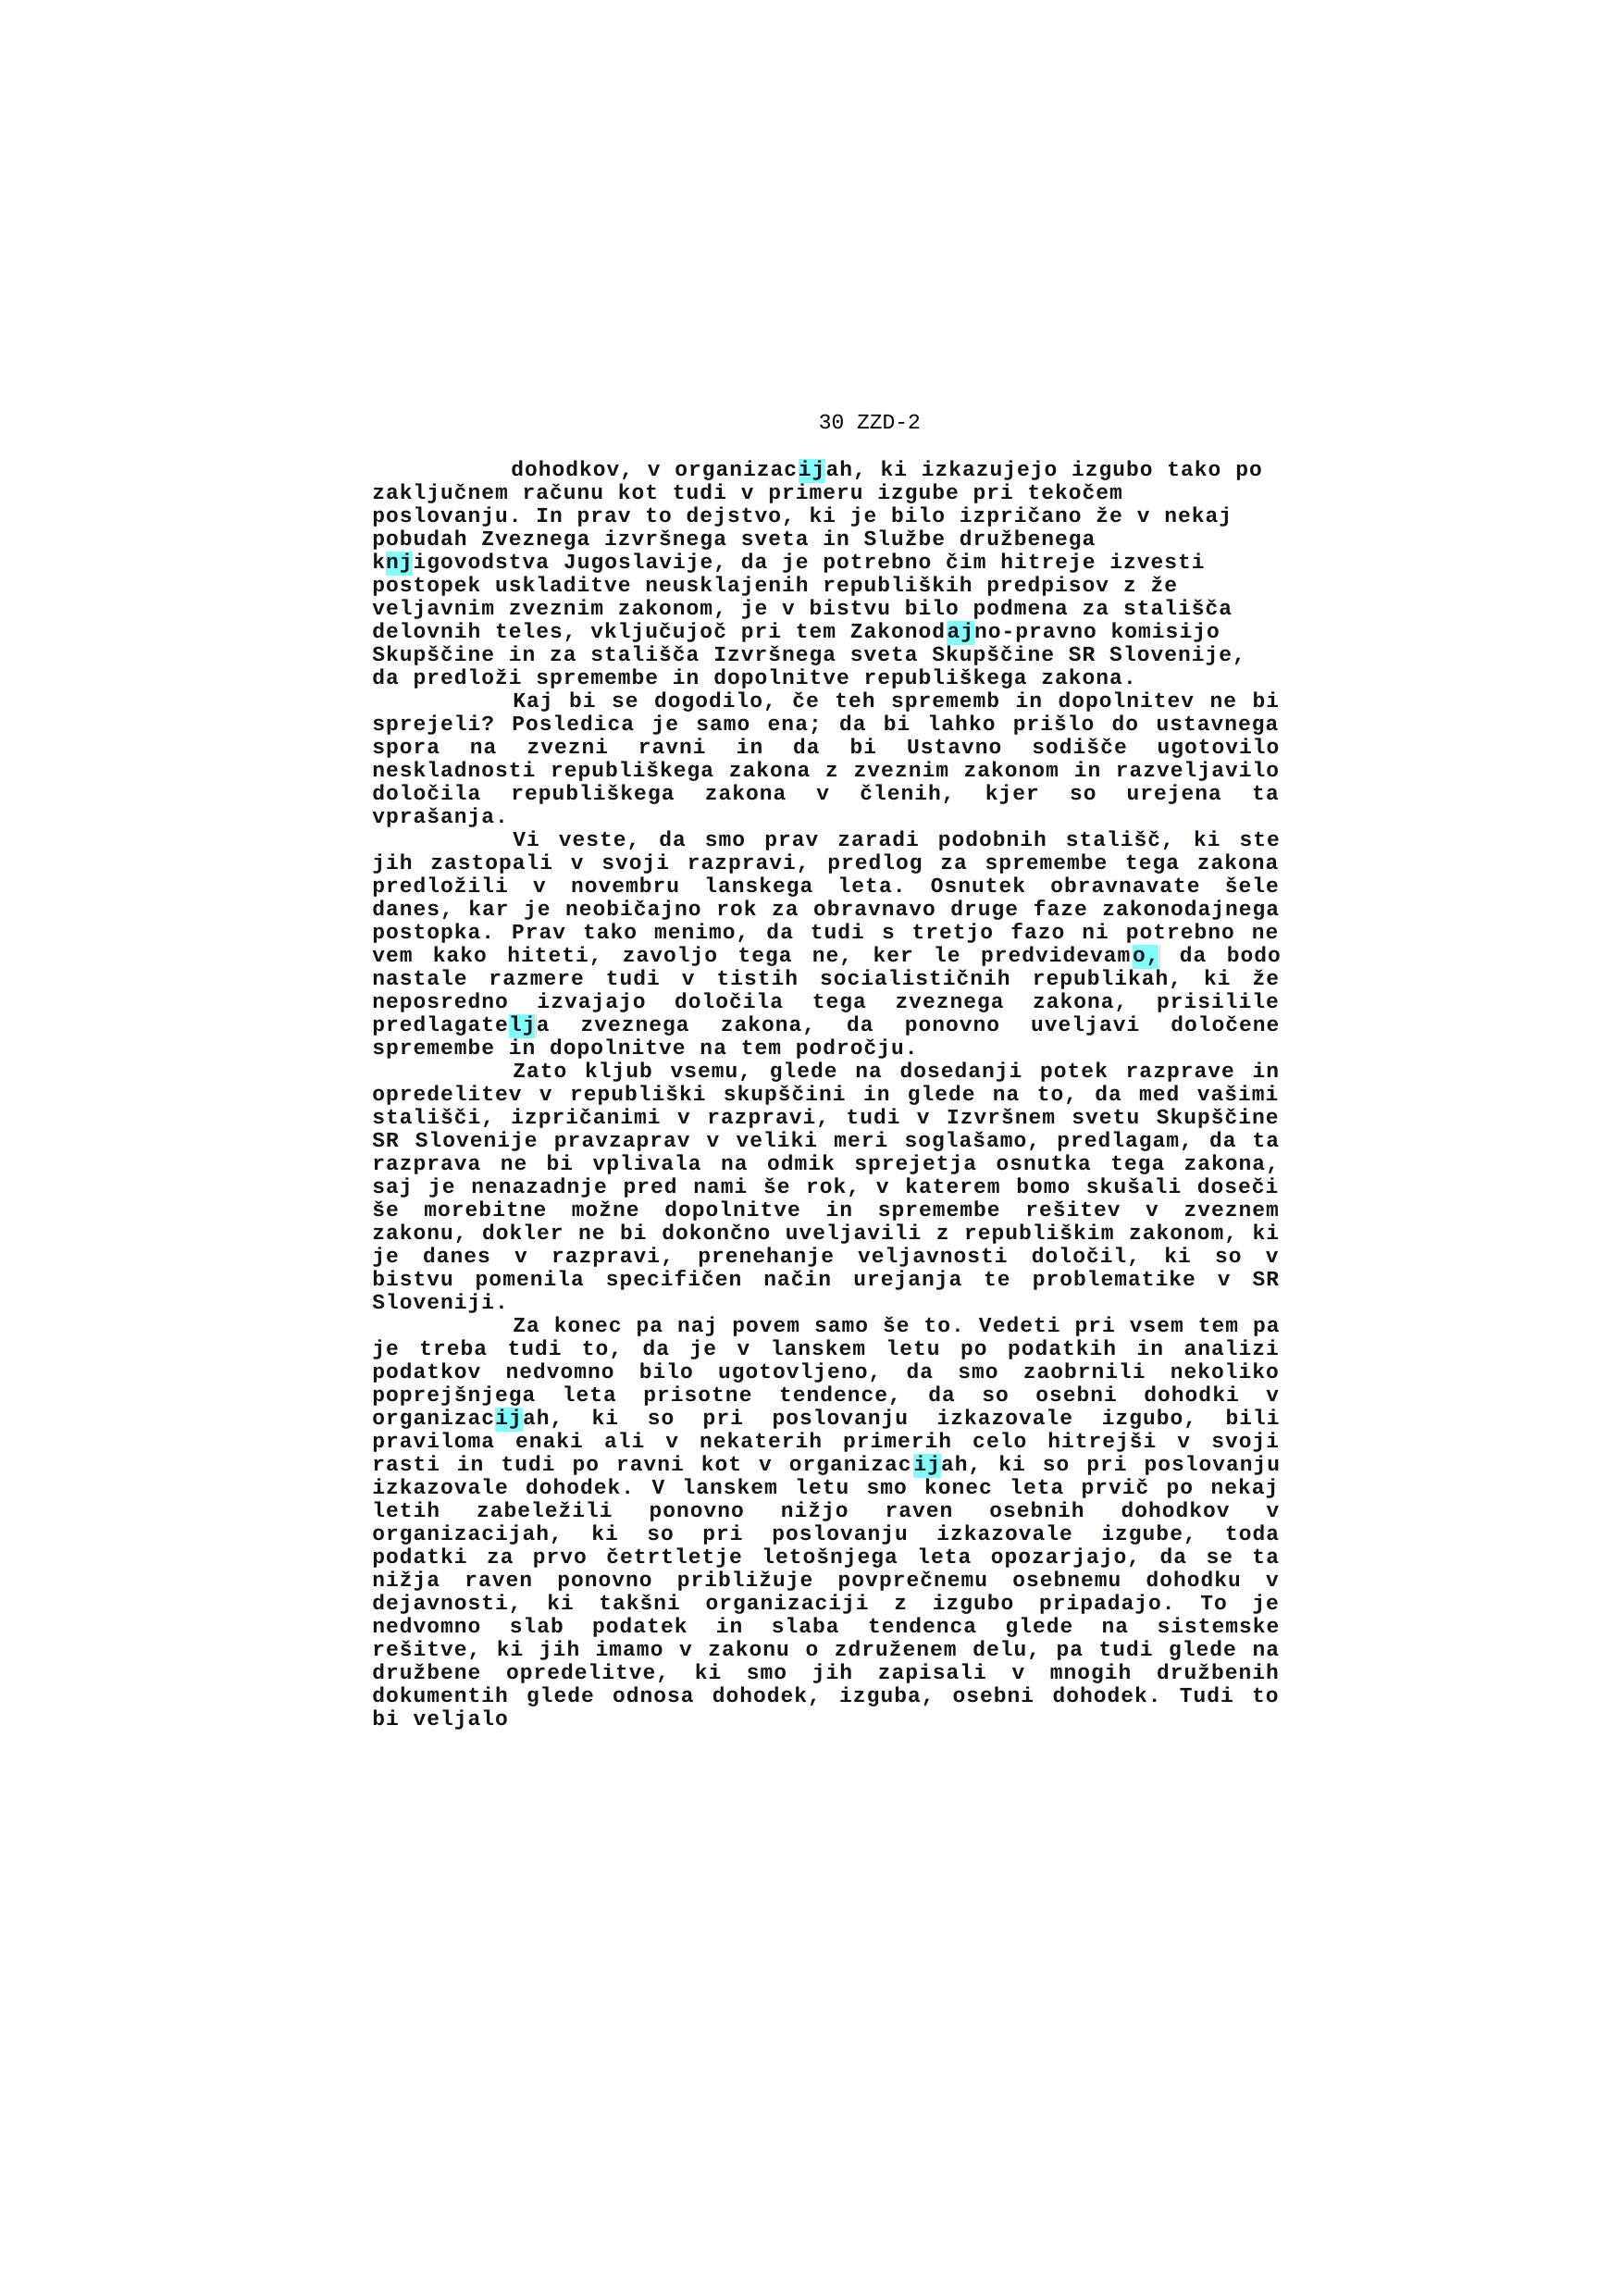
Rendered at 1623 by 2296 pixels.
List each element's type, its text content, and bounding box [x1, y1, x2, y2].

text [372, 1314, 1281, 1731]
text Moram reči, da tudi mi menimo in smo menili ves čas, da so rešitve, ki jih vsebuje naš zakon v SR Sloveniji, glede na mnoge vzroke, ki pogojujejo izgube pri poslovanju organizacij združenega dela, ustreznejše od rešitev, ki jih uveljavlja zvezni zakon. Toda drugo dejstvo je prav tako nesporno, namreč, da zvezni zakon neposredno z uveljavljenimi spremembami v lanskem letu pričenja urejati področje omejevanja pri izplačilu osebnihdohodkov, v organizacijah, ki izkazujejo izgubo tako po zaključnem računu kot tudi v primeru izgube pri tekočem poslovanju. In prav to dejstvo, ki je bilo izpričano že v nekaj pobudah Zveznega izvršnega sveta in Službe družbenega knjigovodstva Jugoslavije, da je potrebno čim hitreje izvesti postopek uskladitve neusklajenih republiških predpisov z že veljavnim zveznim zakonom, je v bistvu bilo podmena za stališča delovnih teles, vključujoč pri tem Zakonodajno-pravno komisijo Skupščine in za stališča Izvršnega sveta Skupščine SR Slovenije, da predloži spremembe in dopolnitve republiškega zakona. [372, 458, 1281, 689]
text Kaj bi se dogodilo, če teh sprememb in dopolnitev ne bi sprejeli? Posledica je samo ena; da bi lahko prišlo do ustavnega spora na zvezni ravni in da bi Ustavno sodišče ugotovilo neskladnosti republiškega zakona z zveznim zakonom in razveljavilo določila republiškega zakona v členih, kjer so urejena ta vprašanja. [372, 689, 1281, 828]
text Zato kljub vsemu, glede na dosedanji potek razprave in opredelitev v republiški skupščini in glede na to, da med vašimi stališči, izpričanimi v razpravi, tudi v Izvršnem svetu Skupščine SR Slovenije pravzaprav v veliki meri soglašamo, predlagam, da ta razprava ne bi vplivala na odmik sprejetja osnutka tega zakona, saj je nenazadnje pred nami še rok, v katerem bomo skušali doseči še morebitne možne dopolnitve in spremembe rešitev v zveznem zakonu, dokler ne bi dokončno uveljavili z republiškim zakonom, ki je danes v razpravi, prenehanje veljavnosti določil, ki so v bistvu pomenila specifičen način urejanja te problematike v SR Sloveniji. [372, 1060, 1281, 1314]
text Vi veste, da smo prav zaradi podobnih stališč, ki ste jih zastopali v svoji razpravi, predlog za spremembe tega zakona predložili v novembru lanskega leta. Osnutek obravnavate šele danes, kar je neobičajno rok za obravnavo druge faze zakonodajnega postopka. Prav tako menimo, da tudi s tretjo fazo ni potrebno ne vem kako hiteti, zavoljo tega ne, ker le predvidevamo, da bodo nastale razmere tudi v tistih socialističnih republikah, ki že neposredno izvajajo določila tega zveznega zakona, prisilile predlagatelja zveznega zakona, da ponovno uveljavi določene spremembe in dopolnitve na tem področju. [372, 828, 1281, 1060]
